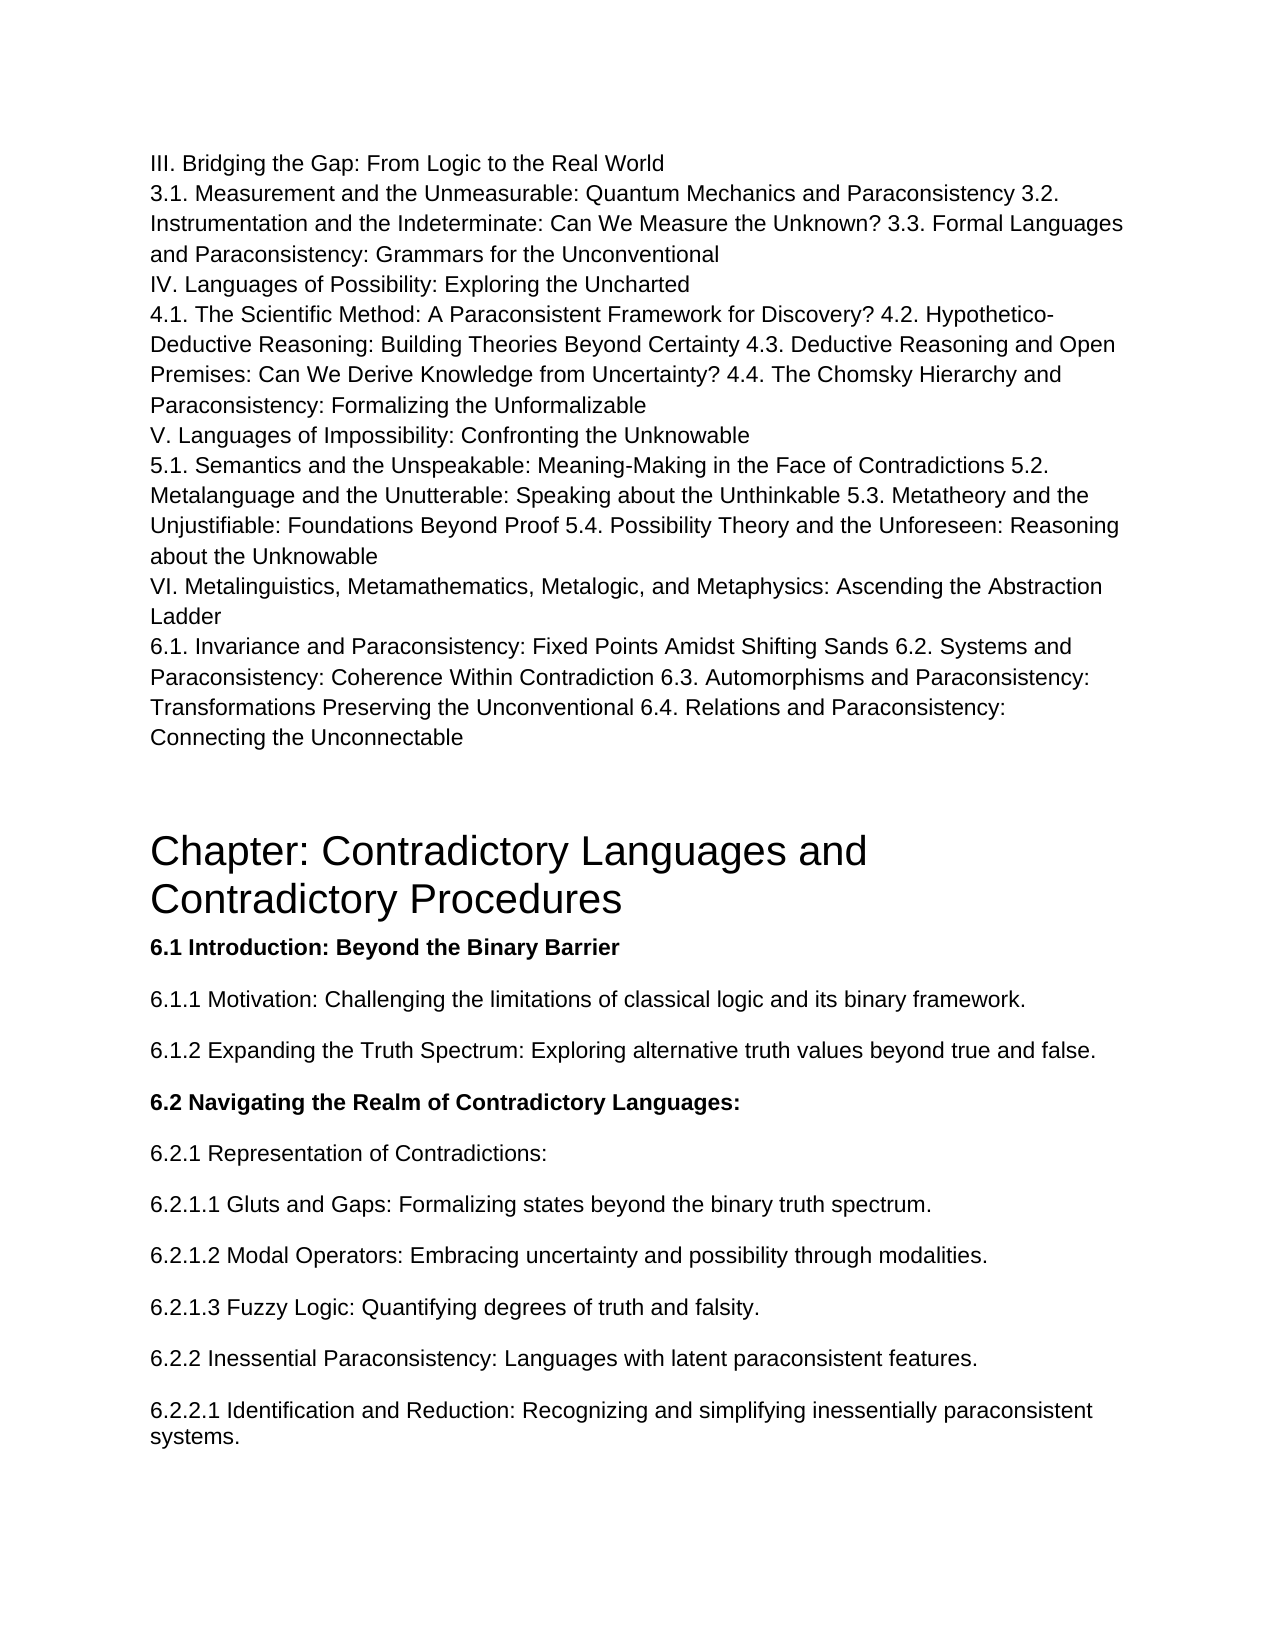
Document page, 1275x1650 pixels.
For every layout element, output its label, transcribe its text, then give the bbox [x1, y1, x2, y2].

text 3.1. Measurement and the Unmeasurable: Quantum Mechanics and Paraconsistency 3.2. Instrumentation and the Indeterminate: Can We Measure the Unknown? 3.3. Formal Languages and Paraconsistency: Grammars for the Unconventional [150, 180, 1125, 267]
text IV. Languages of Possibility: Exploring the Uncharted [150, 271, 1125, 297]
text 6.1. Invariance and Paraconsistency: Fixed Points Amidst Shifting Sands 6.2. Systems and Paraconsistency: Coherence Within Contradiction 6.3. Automorphisms and Paraconsistency: Transformations Preserving the Unconventional 6.4. Relations and Paraconsistency: Connecting the Unconnectable [150, 633, 1125, 750]
text III. Bridging the Gap: From Logic to the Real World [150, 150, 1125, 176]
text 6.2.1.2 Modal Operators: Embracing uncertainty and possibility through modalities. [150, 1242, 1125, 1269]
text 4.1. The Scientific Method: A Paraconsistent Framework for Discovery? 4.2. Hypothetico-Deductive Reasoning: Building Theories Beyond Certainty 4.3. Deductive Reasoning and Open Premises: Can We Derive Knowledge from Uncertainty? 4.4. The Chomsky Hierarchy and Paraconsistency: Formalizing the Unformalizable [150, 301, 1125, 418]
text 6.1.2 Expanding the Truth Spectrum: Exploring alternative truth values beyond true and false. [150, 1037, 1125, 1063]
text 6.2.2 Inessential Paraconsistency: Languages with latent paraconsistent features. [150, 1345, 1125, 1372]
text 5.1. Semantics and the Unspeakable: Meaning-Making in the Face of Contradictions 5.2. Metalanguage and the Unutterable: Speaking about the Unthinkable 5.3. Metatheory and the Unjustifiable: Foundations Beyond Proof 5.4. Possibility Theory and the Unforeseen: Reasoning about the Unknowable [150, 452, 1125, 569]
text 6.2.1 Representation of Contradictions: [150, 1140, 1125, 1166]
text 6.1 Introduction: Beyond the Binary Barrier [150, 934, 1125, 961]
text V. Languages of Impossibility: Confronting the Unknowable [150, 422, 1125, 448]
text 6.1.1 Motivation: Challenging the limitations of classical logic and its binary framework. [150, 986, 1125, 1012]
text 6.2.1.1 Gluts and Gaps: Formalizing states beyond the binary truth spectrum. [150, 1191, 1125, 1217]
text 6.2 Navigating the Realm of Contradictory Languages: [150, 1088, 1125, 1115]
text 6.2.2.1 Identification and Reduction: Recognizing and simplifying inessentially paraconsistent systems. [150, 1397, 1125, 1449]
text 6.2.1.3 Fuzzy Logic: Quantifying degrees of truth and falsity. [150, 1294, 1125, 1320]
text VI. Metalinguistics, Metamathematics, Metalogic, and Metaphysics: Ascending the Abstraction Ladder [150, 573, 1125, 629]
subtitle Chapter: Contradictory Languages and Contradictory Procedures [150, 826, 1125, 922]
